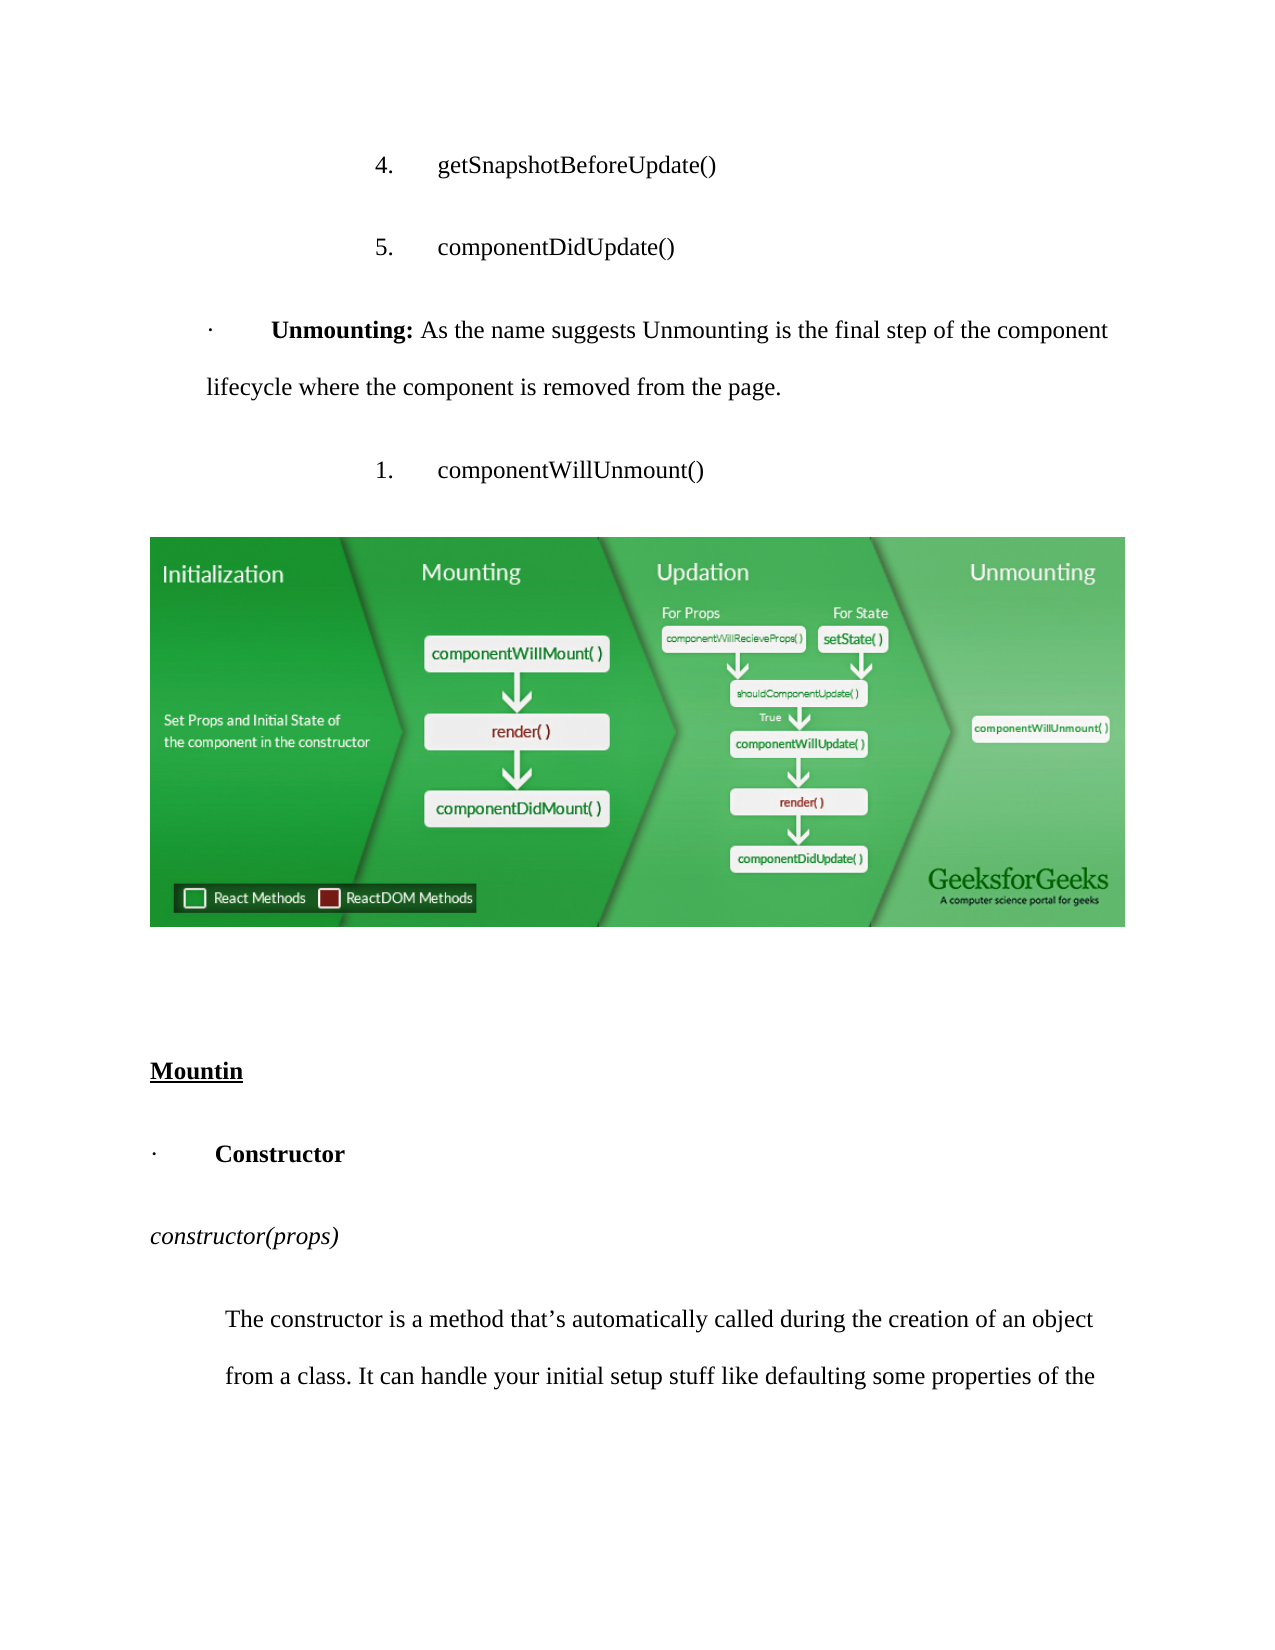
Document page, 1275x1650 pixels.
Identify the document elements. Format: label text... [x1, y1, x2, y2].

picture [150, 537, 1125, 927]
text 1. componentWillUnmount() [375, 455, 1125, 484]
text · Unmounting: As the name suggests Unmounting is the final step of the component lifecycle where the component is removed from the page. [206, 315, 1125, 401]
text Mountin [150, 1056, 1125, 1085]
text constructor(props) [150, 1221, 1125, 1250]
text · Constructor [150, 1139, 1125, 1167]
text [225, 1304, 1125, 1390]
text 5. componentDidUpdate() [375, 232, 1125, 261]
text 4. getSnapshotBeforeUpdate() [375, 150, 1125, 179]
